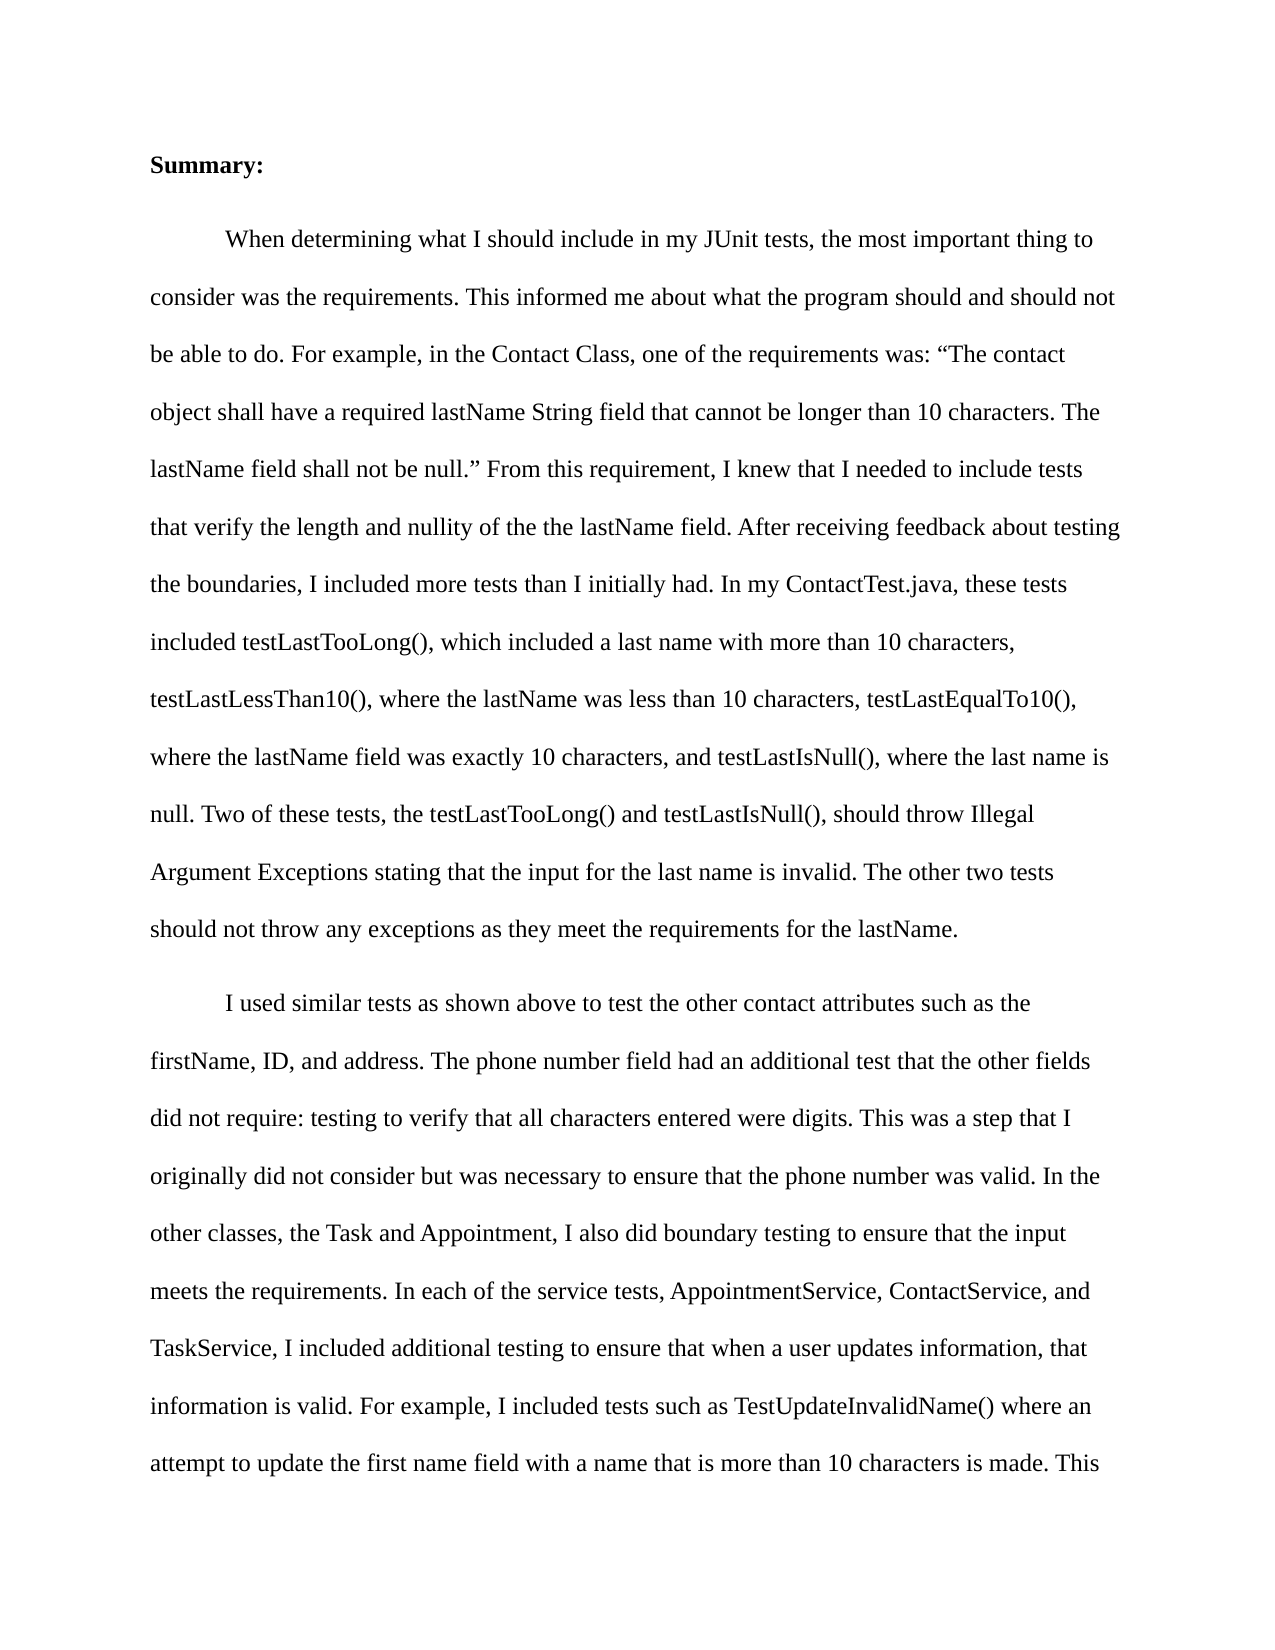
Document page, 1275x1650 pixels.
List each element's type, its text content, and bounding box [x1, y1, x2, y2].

text Summary: [150, 150, 1125, 179]
text When determining what I should include in my JUnit tests, the most important thing to consider was the requirements. This informed me about what the program should and should not be able to do. For example, in the Contact Class, one of the requirements was: “The contact object shall have a required lastName String field that cannot be longer than 10 characters. The lastName field shall not be null.” From this requirement, I knew that I needed to include tests that verify the length and nullity of the the lastName field. After receiving feedback about testing the boundaries, I included more tests than I initially had. In my ContactTest.java, these tests included testLastTooLong(), which included a last name with more than 10 characters, testLastLessThan10(), where the lastName was less than 10 characters, testLastEqualTo10(), where the lastName field was exactly 10 characters, and testLastIsNull(), where the last name is null. Two of these tests, the testLastTooLong() and testLastIsNull(), should throw Illegal Argument Exceptions stating that the input for the last name is invalid. The other two tests should not throw any exceptions as they meet the requirements for the lastName. [150, 224, 1125, 943]
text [150, 988, 1125, 1477]
